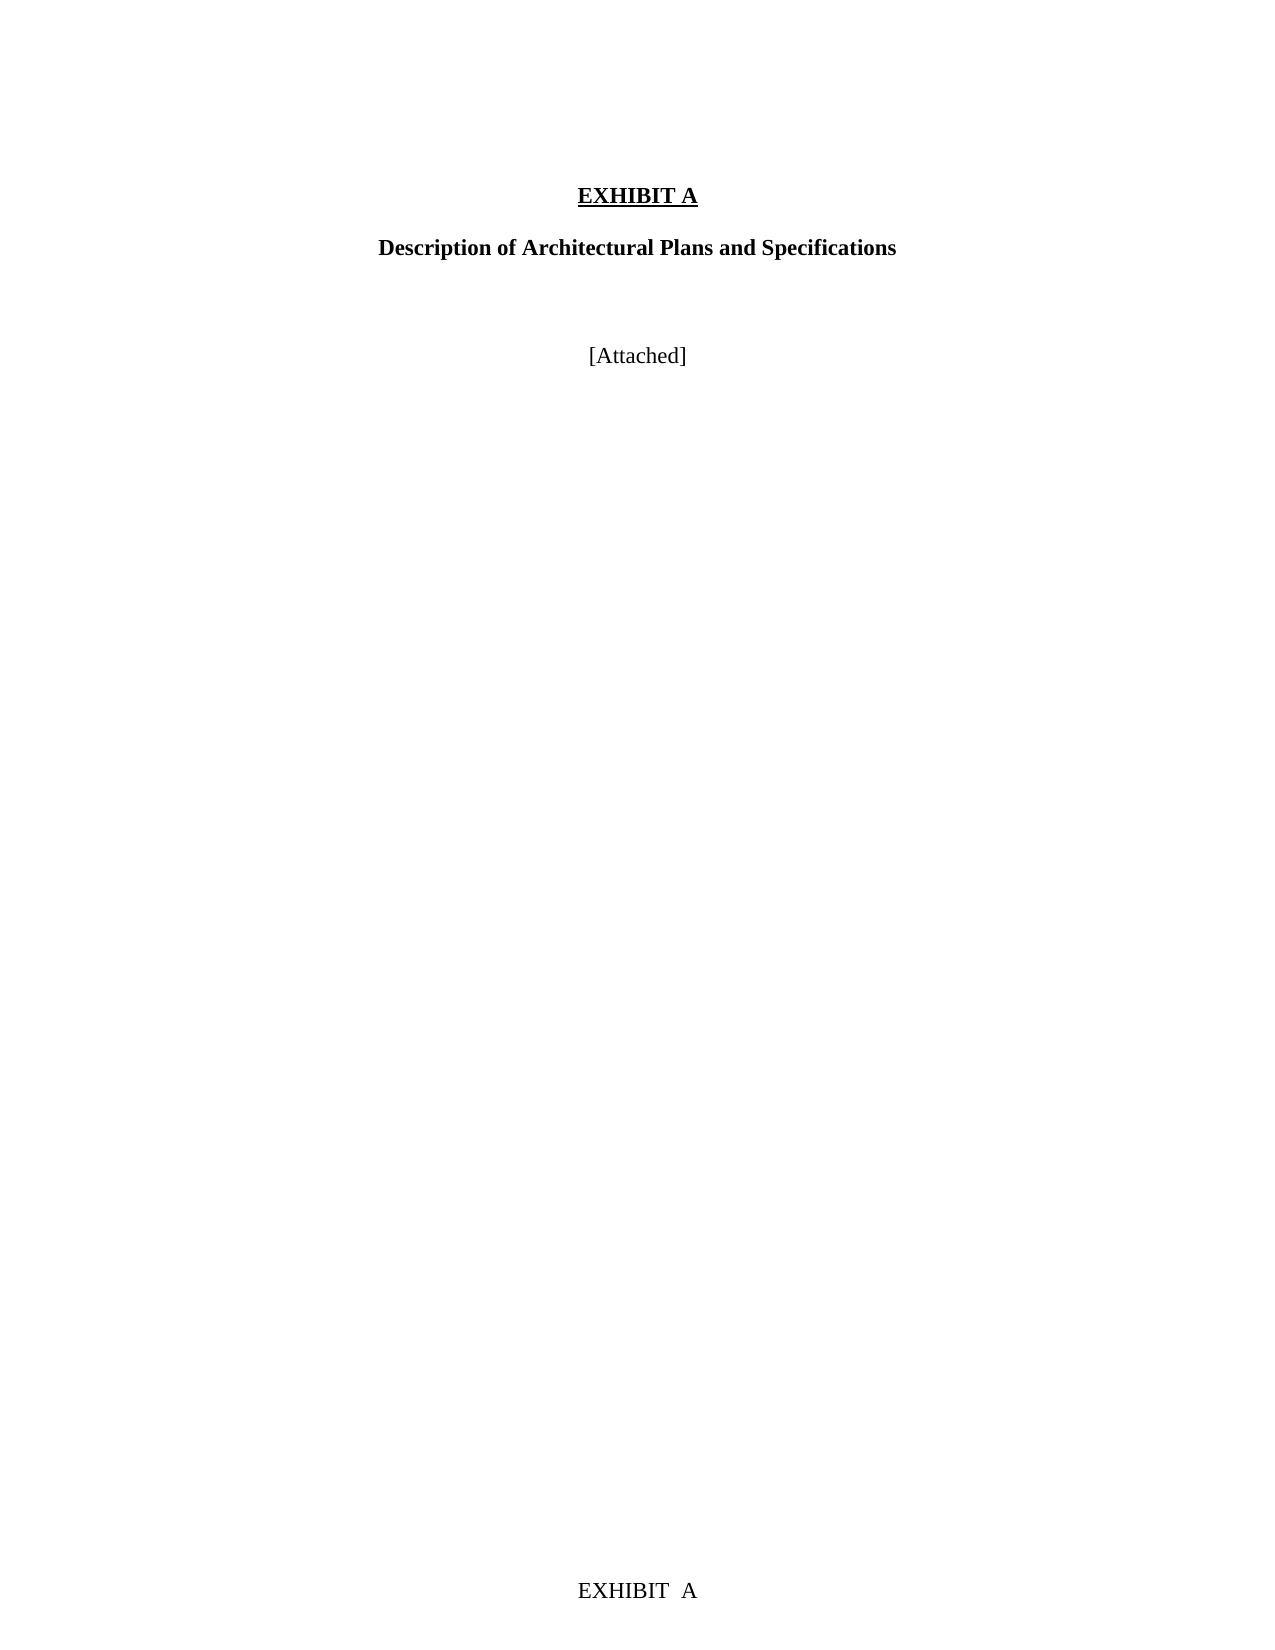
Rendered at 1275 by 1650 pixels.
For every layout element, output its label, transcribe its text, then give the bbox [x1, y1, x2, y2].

text Description of Architectural Plans and Specifications [150, 234, 1125, 260]
text [Attached] [150, 342, 1125, 368]
text EXHIBIT A [150, 182, 1125, 209]
